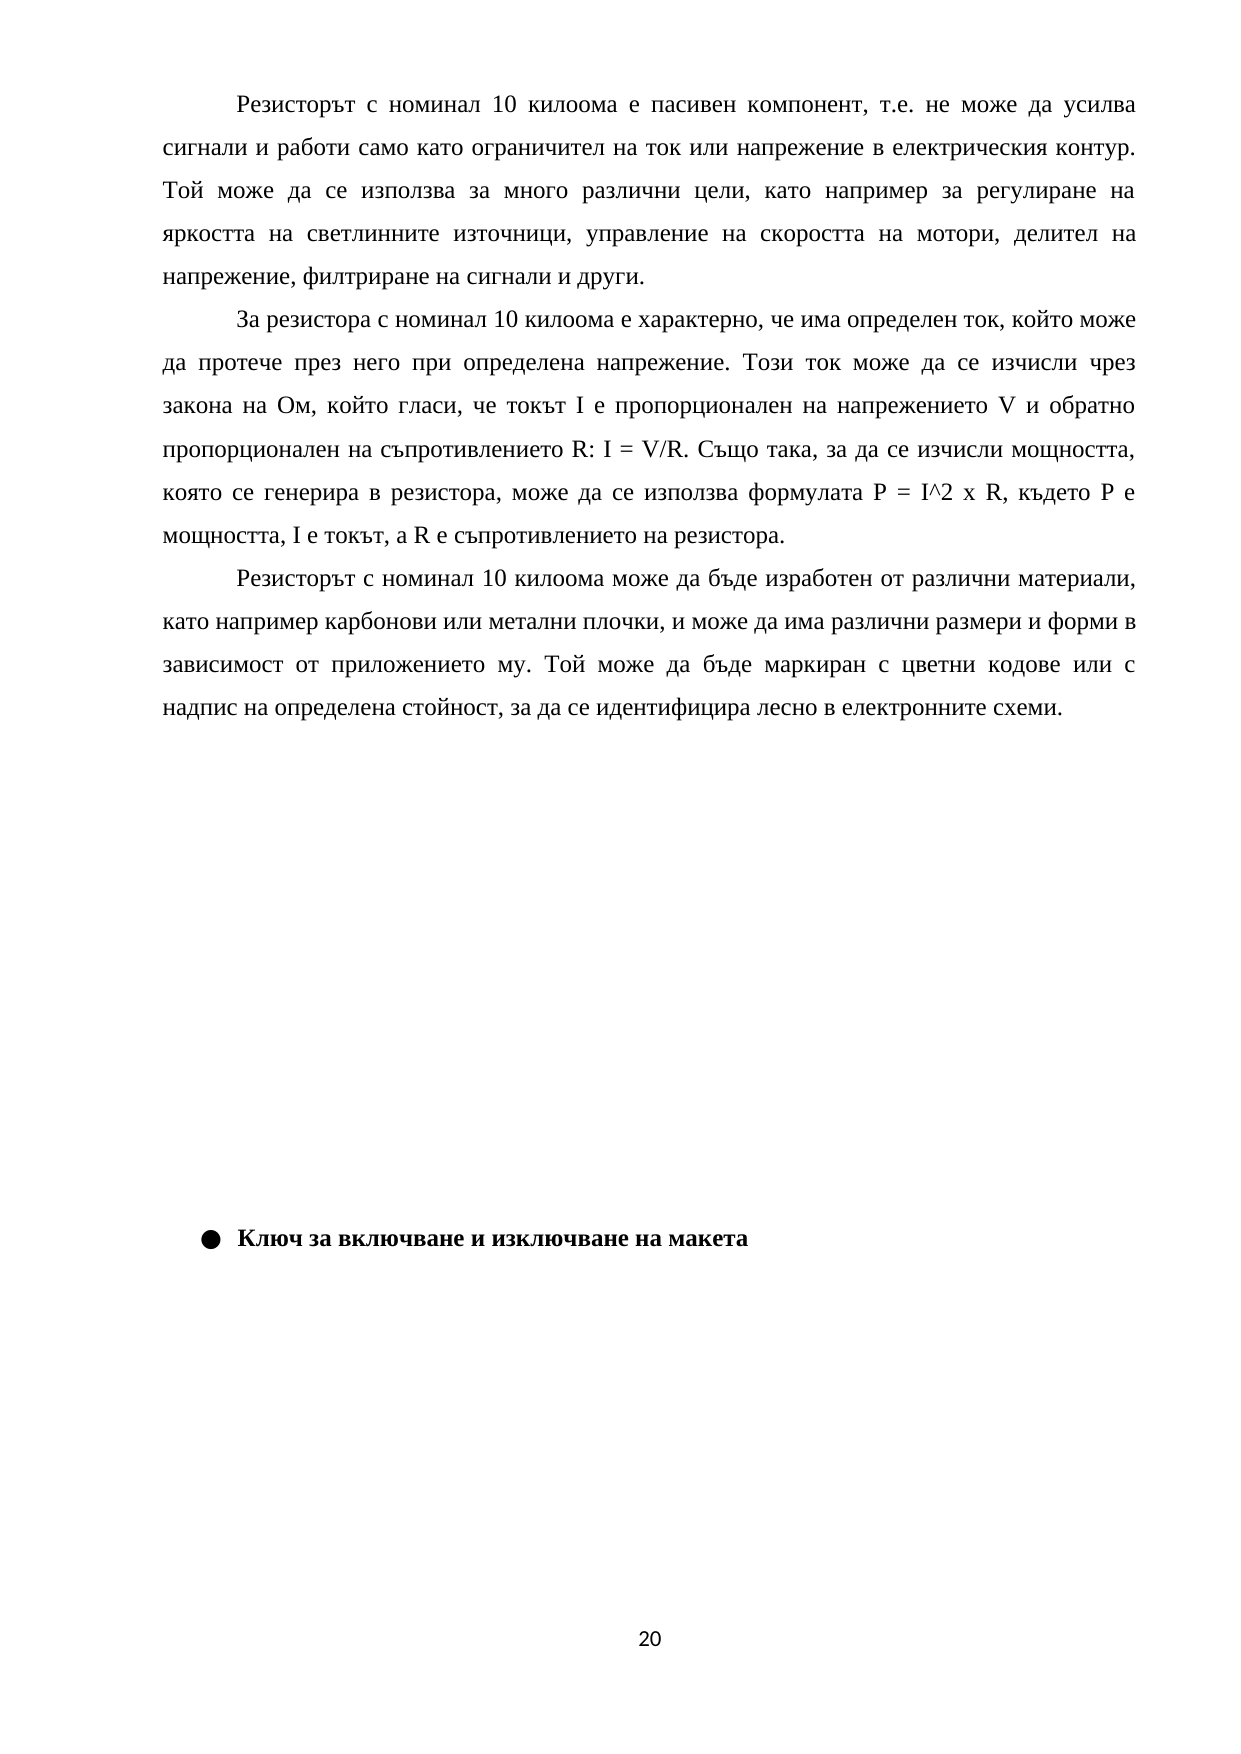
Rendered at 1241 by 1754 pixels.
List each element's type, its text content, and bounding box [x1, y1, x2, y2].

list Ключ за включване и изключване на макета [200, 1210, 1137, 1261]
text Резисторът с номинал 10 килоома е пасивен компонент, т.е. не може да усилва сигнали и работи само като ограничител на ток или напрежение в електрическия контур. Той може да се използва за много различни цели, като например за регулиране на яркостта на светлинните източници, управление на скоростта на мотори, делител на напрежение, филтриране на сигнали и други. [162, 89, 1137, 290]
text Резисторът с номинал 10 килоома може да бъде изработен от различни материали, като например карбонови или метални плочки, и може да има различни размери и форми в зависимост от приложението му. Той може да бъде маркиран с цветни кодове или с надпис на определена стойност, за да се идентифицира лесно в електронните схеми. [162, 563, 1137, 721]
text За резистора с номинал 10 килоома е характерно, че има определен ток, който може да протече през него при определена напрежение. Този ток може да се изчисли чрез закона на Ом, който гласи, че токът I е пропорционален на напрежението V и обратно пропорционален на съпротивлението R: I = V/R. Също така, за да се изчисли мощността, която се генерира в резистора, може да се използва формулата P = I^2 x R, където P е мощността, I е токът, а R е съпротивлението на резистора. [162, 304, 1137, 549]
